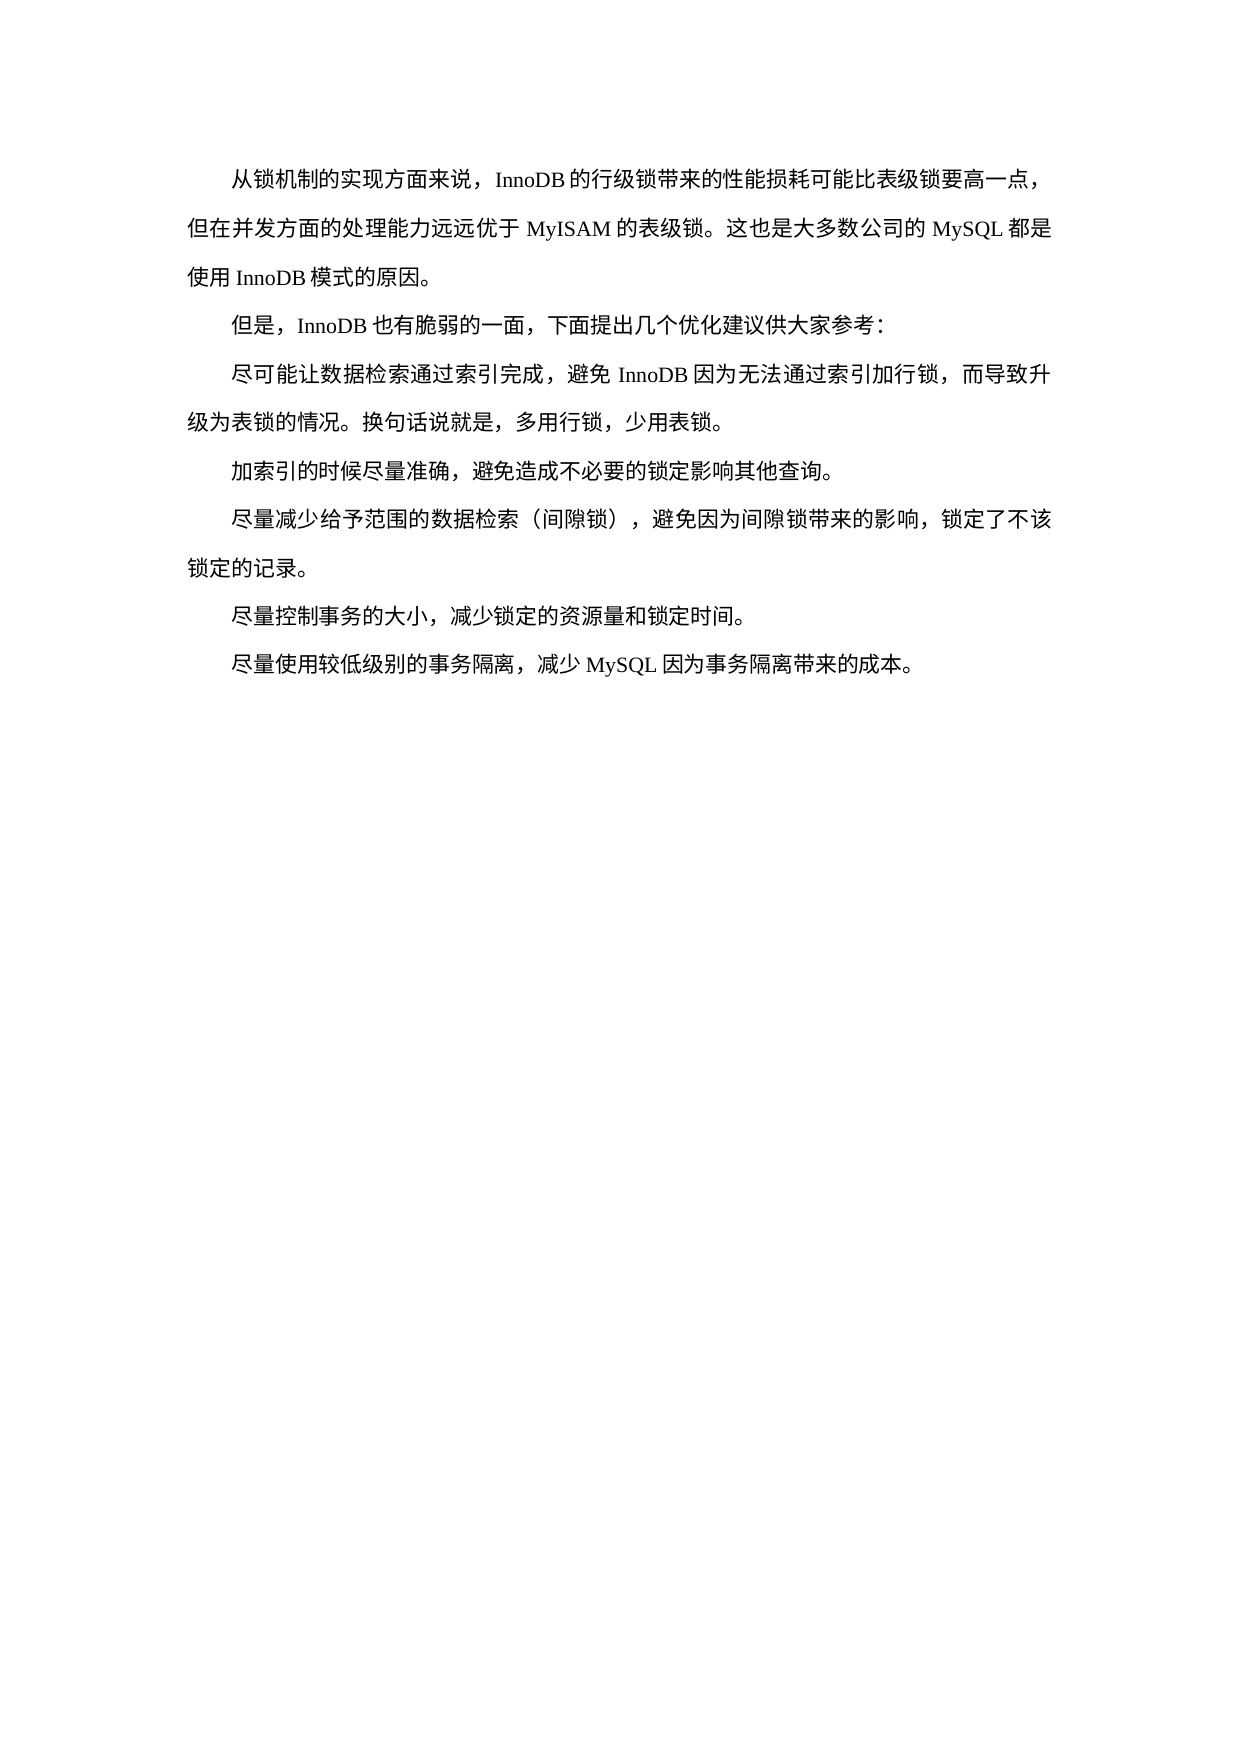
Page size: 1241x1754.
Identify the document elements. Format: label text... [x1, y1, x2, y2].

text 尽可能让数据检索通过索引完成，避免InnoDB因为无法通过索引加行锁，而导致升级为表锁的情况。换句话说就是，多用行锁，少用表锁。 [187, 356, 1053, 437]
text 尽量控制事务的大小，减少锁定的资源量和锁定时间。 [187, 599, 1053, 631]
text 加索引的时候尽量准确，避免造成不必要的锁定影响其他查询。 [187, 453, 1053, 486]
text 尽量减少给予范围的数据检索（间隙锁），避免因为间隙锁带来的影响，锁定了不该锁定的记录。 [187, 502, 1053, 583]
text 从锁机制的实现方面来说，InnoDB的行级锁带来的性能损耗可能比表级锁要高一点，但在并发方面的处理能力远远优于MyISAM的表级锁。这也是大多数公司的MySQL都是使用InnoDB模式的原因。 [187, 162, 1053, 292]
text 但是，InnoDB也有脆弱的一面，下面提出几个优化建议供大家参考： [187, 308, 1053, 340]
text 尽量使用较低级别的事务隔离，减少MySQL因为事务隔离带来的成本。 [187, 647, 1053, 679]
